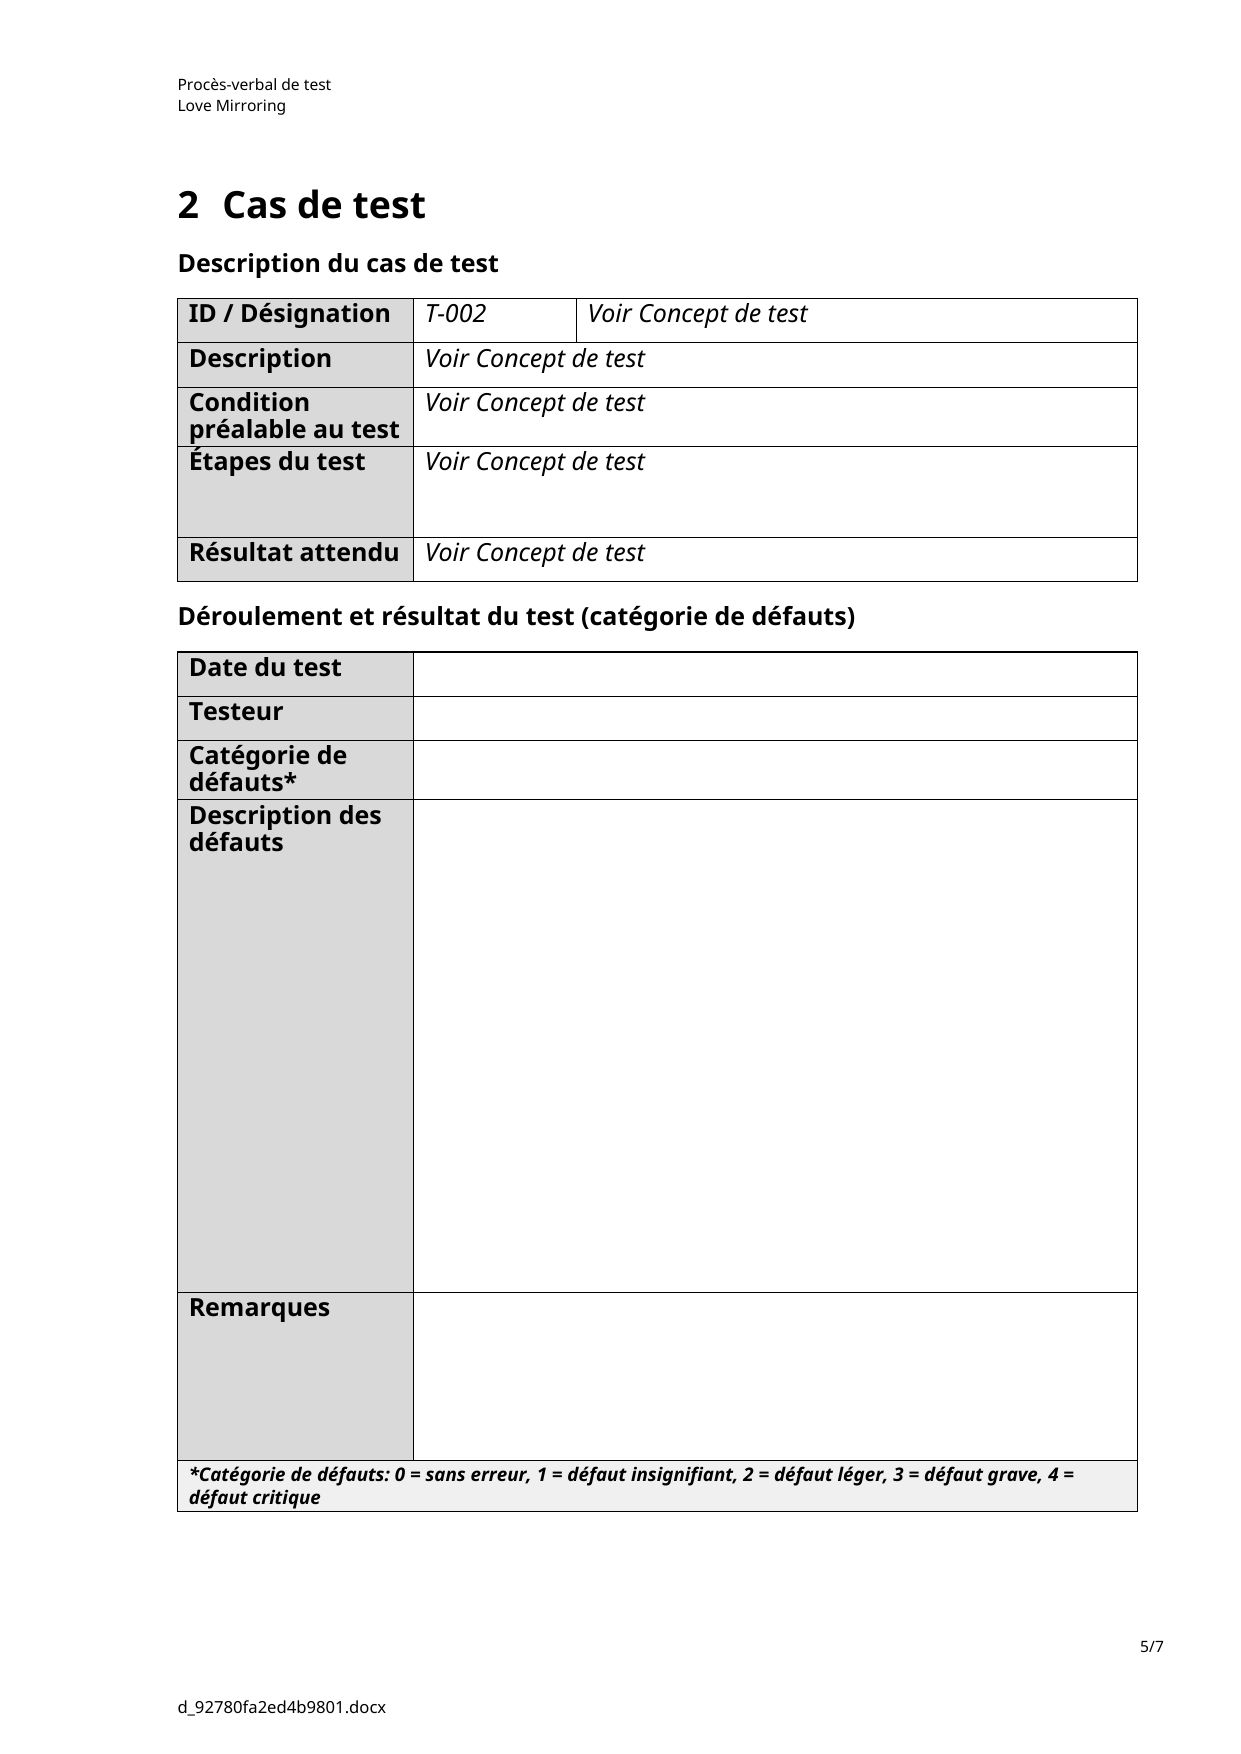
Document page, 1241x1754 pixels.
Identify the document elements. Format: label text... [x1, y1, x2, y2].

table_cell [414, 697, 1137, 740]
table_cell Description des défauts [178, 800, 413, 1292]
subtitle Cas de test [177, 178, 1122, 228]
table_cell Étapes du test [178, 447, 413, 537]
table_cell [414, 1293, 1137, 1460]
table_cell *Catégorie de défauts: 0 = sans erreur, 1 = défaut insignifiant, 2 = défaut léger, 3 = défaut grave, 4 = défaut critique [178, 1461, 1137, 1511]
table_cell [414, 741, 1137, 799]
table_cell Voir Concept de test [414, 538, 1137, 581]
table_header T-002 [414, 299, 576, 342]
text Description du cas de test [177, 245, 1122, 279]
text Déroulement et résultat du test (catégorie de défauts) [177, 598, 1122, 633]
table_cell Voir Concept de test [414, 388, 1137, 446]
table_cell Condition préalable au test [178, 388, 413, 446]
table_cell Voir Concept de test [414, 447, 1137, 537]
table_cell Catégorie de défauts* [178, 741, 413, 799]
table_cell Résultat attendu [178, 538, 413, 581]
table_header Date du test [178, 653, 413, 696]
table_header Voir Concept de test [577, 299, 1137, 342]
table_cell Voir Concept de test [414, 343, 1137, 387]
table_header [414, 653, 1137, 696]
table_cell Description [178, 343, 413, 387]
table_cell Testeur [178, 697, 413, 740]
table_cell Remarques [178, 1293, 413, 1460]
table_cell [414, 800, 1137, 1292]
table_header ID / Désignation [178, 299, 413, 342]
